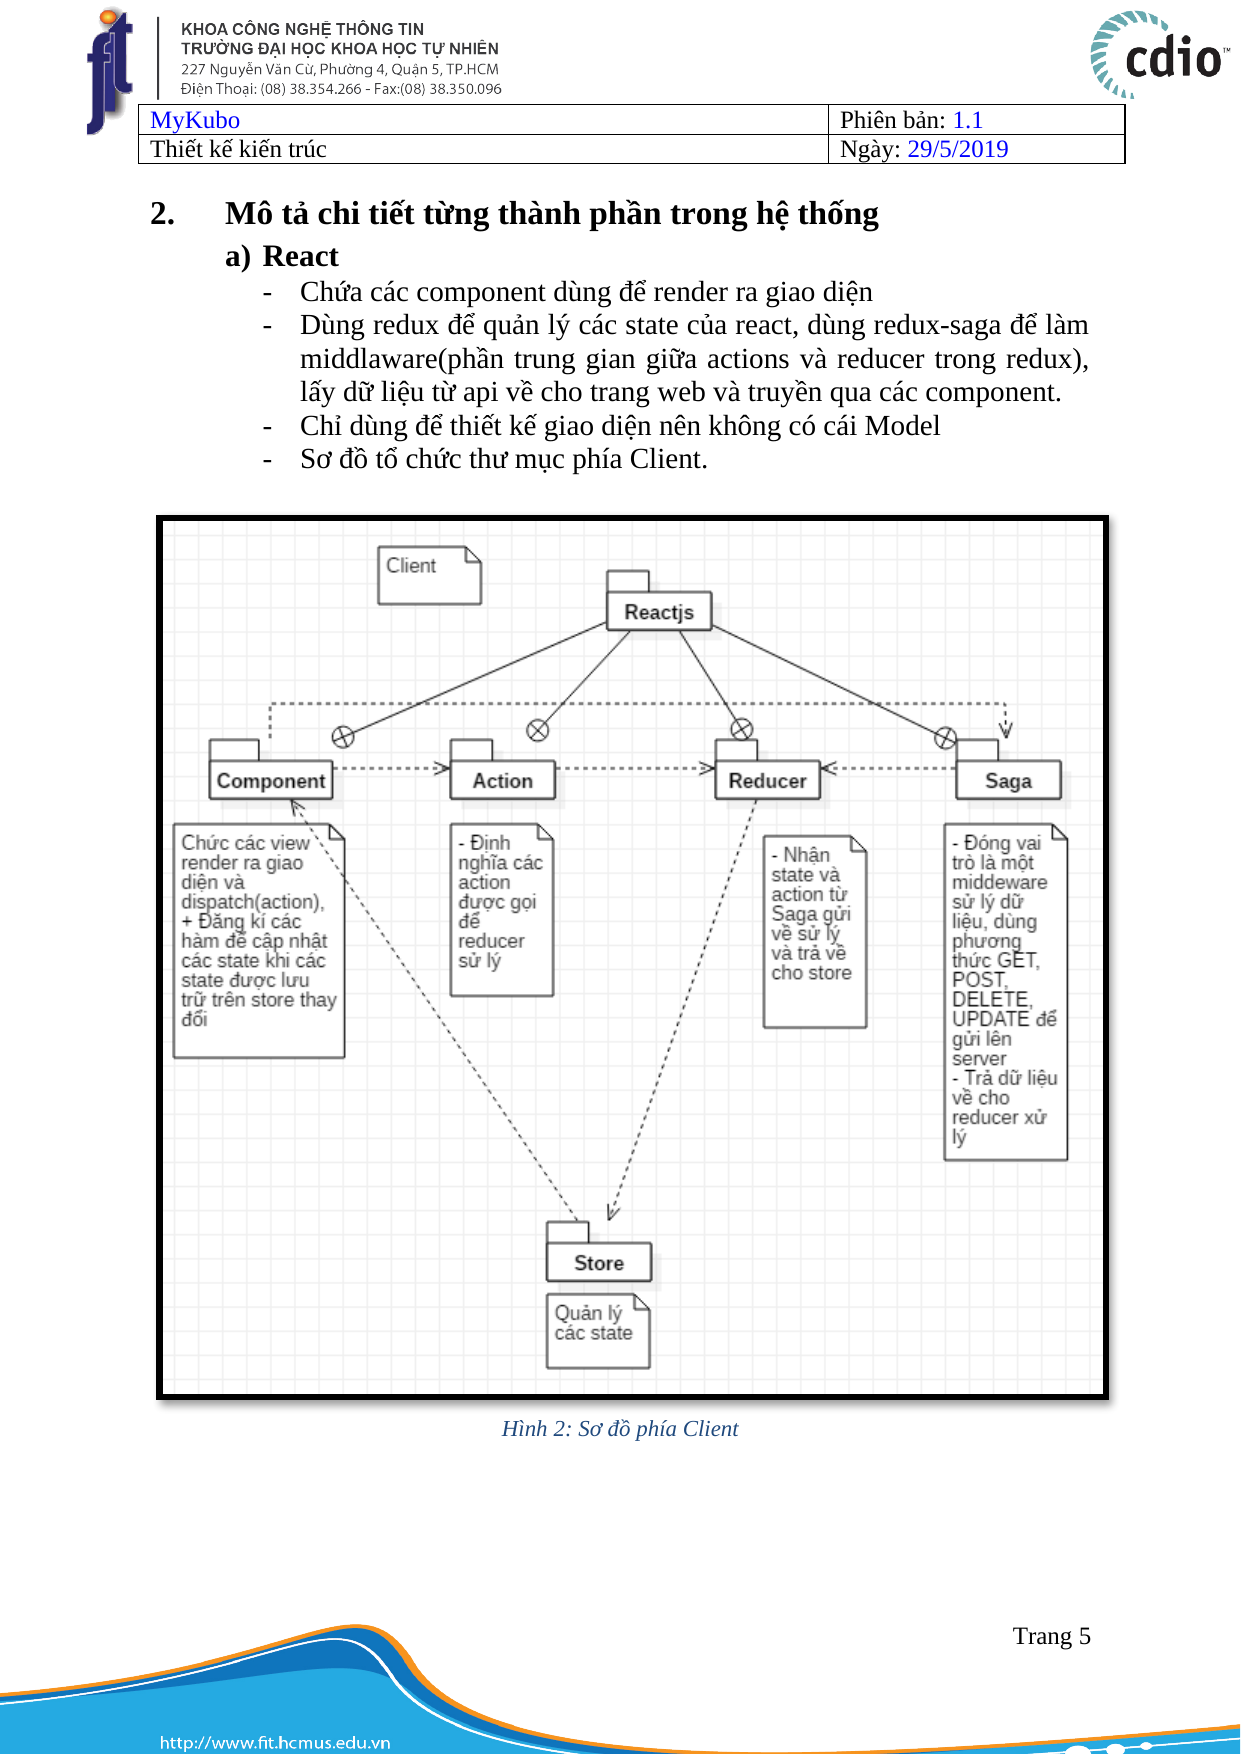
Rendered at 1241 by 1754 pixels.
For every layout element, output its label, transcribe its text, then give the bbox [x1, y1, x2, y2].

list React [225, 238, 1090, 274]
list Chỉ dùng để thiết kế giao diện nên không có cái Model [262, 408, 1090, 441]
picture [829, 135, 1124, 159]
picture [163, 521, 1103, 1394]
picture [63, 0, 1241, 159]
text Hình 2: Sơ đồ phía Client [150, 1415, 1090, 1441]
list Dùng redux để quản lý các state của react, dùng redux-saga để làm middlaware(phần trung gian giữa actions và reducer trong redux), lấy dữ liệu từ api về cho trang web và truyền qua các component. [262, 307, 1090, 408]
picture [139, 105, 828, 134]
list Chứa các component dùng để render ra giao diện [262, 274, 1090, 307]
picture [0, 1621, 1241, 1754]
subtitle Mô tả chi tiết từng thành phần trong hệ thống [150, 193, 1090, 231]
picture [139, 135, 828, 159]
picture [829, 105, 1124, 134]
list Sơ đồ tổ chức thư mục phía Client. [262, 441, 1090, 475]
